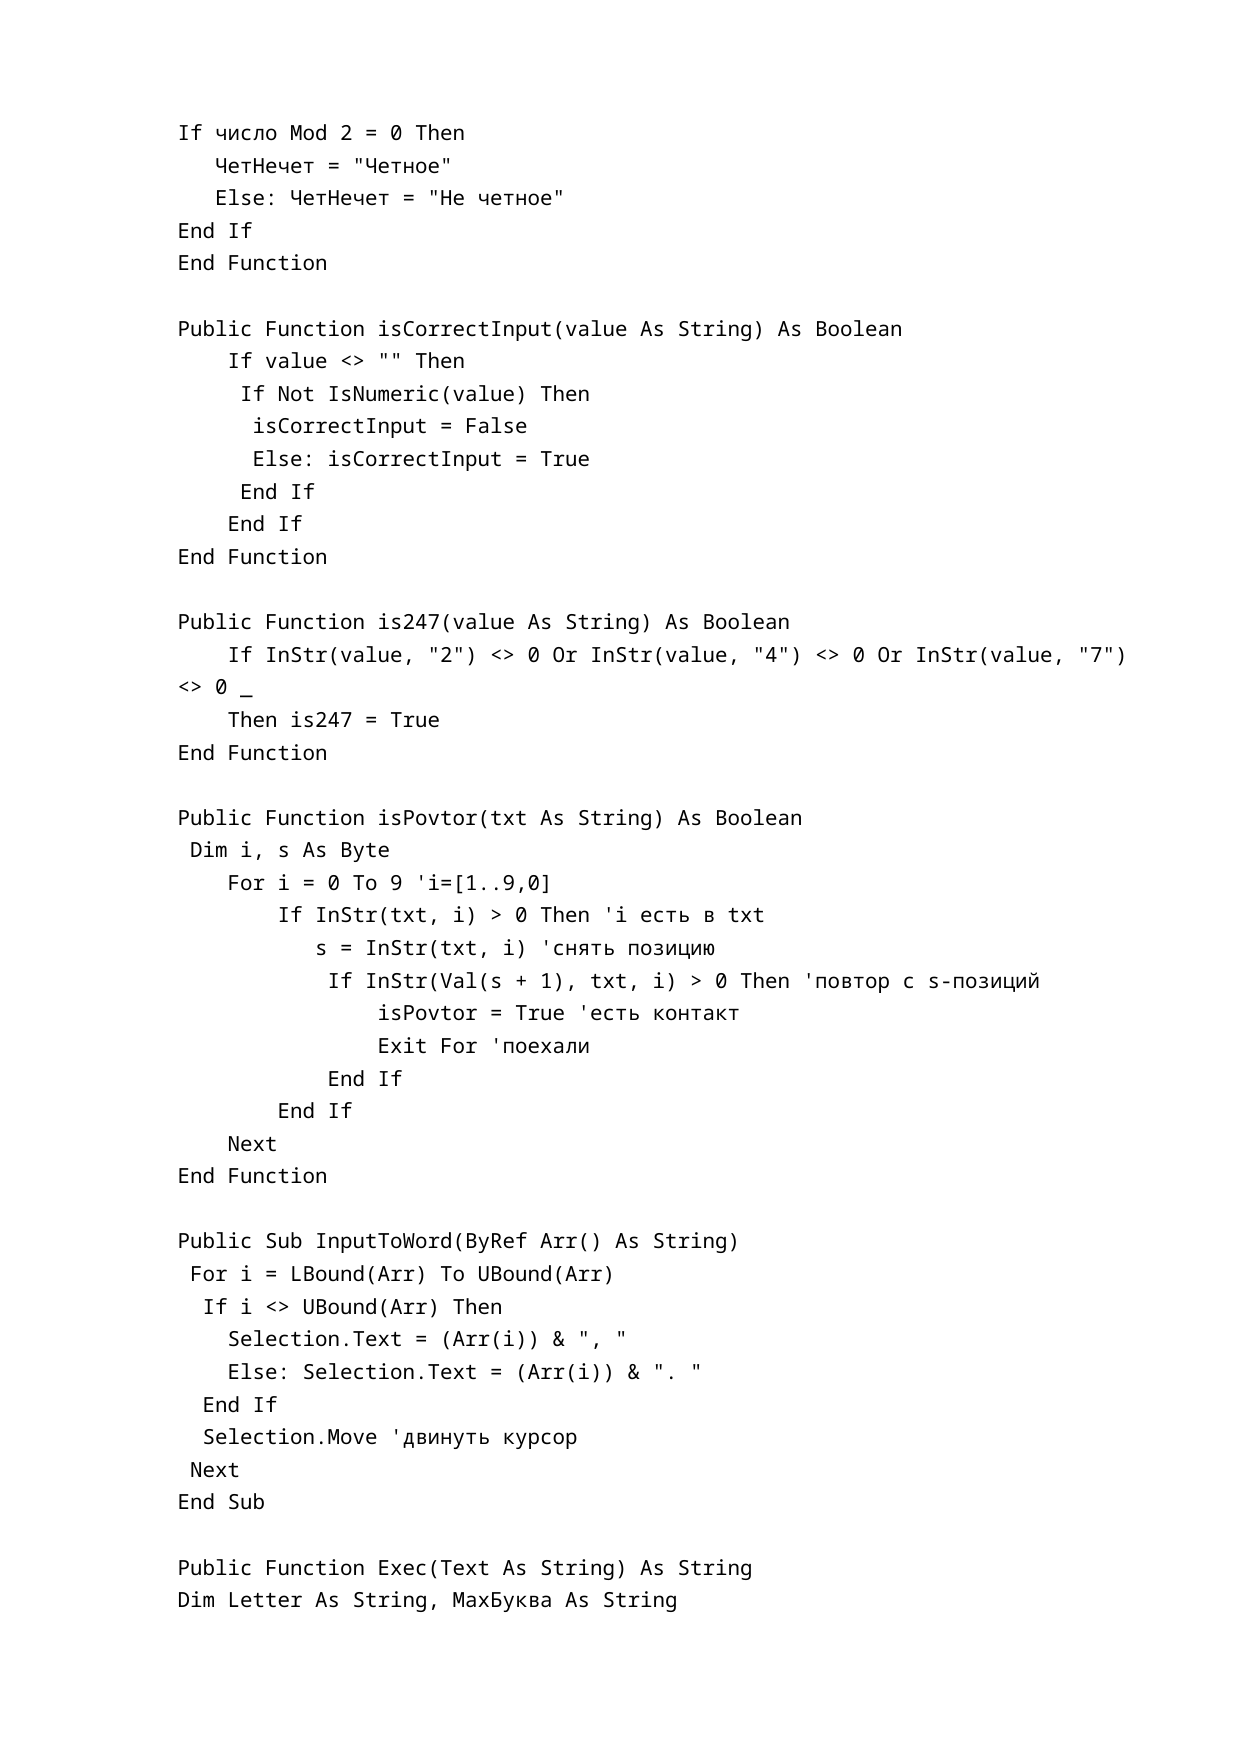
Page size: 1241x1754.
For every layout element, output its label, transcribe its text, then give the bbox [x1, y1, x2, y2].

text Next [177, 1129, 1152, 1157]
text End If [177, 216, 1152, 244]
text ЧетНечет = "Четное" [177, 151, 1152, 179]
text Next [177, 1455, 1152, 1483]
text End Function [177, 542, 1152, 570]
text Selection.Text = (Arr(i)) & ", " [177, 1324, 1152, 1353]
text isPovtor = True 'есть контакт [177, 998, 1152, 1027]
text If InStr(Val(s + 1), txt, i) > 0 Then 'повтор с s-позиций [177, 966, 1152, 994]
text End Function [177, 1161, 1152, 1190]
text End Function [177, 248, 1152, 277]
text If i <> UBound(Arr) Then [177, 1292, 1152, 1320]
text If Not IsNumeric(value) Then [177, 379, 1152, 407]
text Dim Letter As String, MaxБуква As String [177, 1585, 1152, 1614]
text For i = LBound(Arr) To UBound(Arr) [177, 1259, 1152, 1288]
text End If [177, 477, 1152, 505]
text Else: ЧетНечет = "Не четное" [177, 183, 1152, 212]
text End If [177, 509, 1152, 538]
text End Sub [177, 1487, 1152, 1516]
text End Function [177, 738, 1152, 766]
text Else: isCorrectInput = True [177, 444, 1152, 473]
text Public Function is247(value As String) As Boolean [177, 607, 1152, 636]
text Selection.Move 'двинуть курсор [177, 1422, 1152, 1451]
text Then is247 = True [177, 705, 1152, 733]
text Public Function Exec(Text As String) As String [177, 1553, 1152, 1581]
text For i = 0 To 9 'i=[1..9,0] [177, 868, 1152, 896]
text Public Sub InputToWord(ByRef Arr() As String) [177, 1227, 1152, 1255]
text End If [177, 1390, 1152, 1418]
text Exit For 'поехали [177, 1031, 1152, 1059]
text End If [177, 1096, 1152, 1125]
text Dim i, s As Byte [177, 835, 1152, 864]
text Else: Selection.Text = (Arr(i)) & ". " [177, 1357, 1152, 1386]
text s = InStr(txt, i) 'снять позицию [177, 933, 1152, 962]
text End If [177, 1064, 1152, 1092]
text If value <> "" Then [177, 346, 1152, 375]
text Public Function isPovtor(txt As String) As Boolean [177, 803, 1152, 831]
text isCorrectInput = False [177, 412, 1152, 440]
text If InStr(value, "2") <> 0 Or InStr(value, "4") <> 0 Or InStr(value, "7") <> 0 _ [177, 640, 1152, 701]
text If число Mod 2 = 0 Then [177, 118, 1152, 147]
text If InStr(txt, i) > 0 Then 'i есть в txt [177, 901, 1152, 929]
text Public Function isCorrectInput(value As String) As Boolean [177, 314, 1152, 342]
